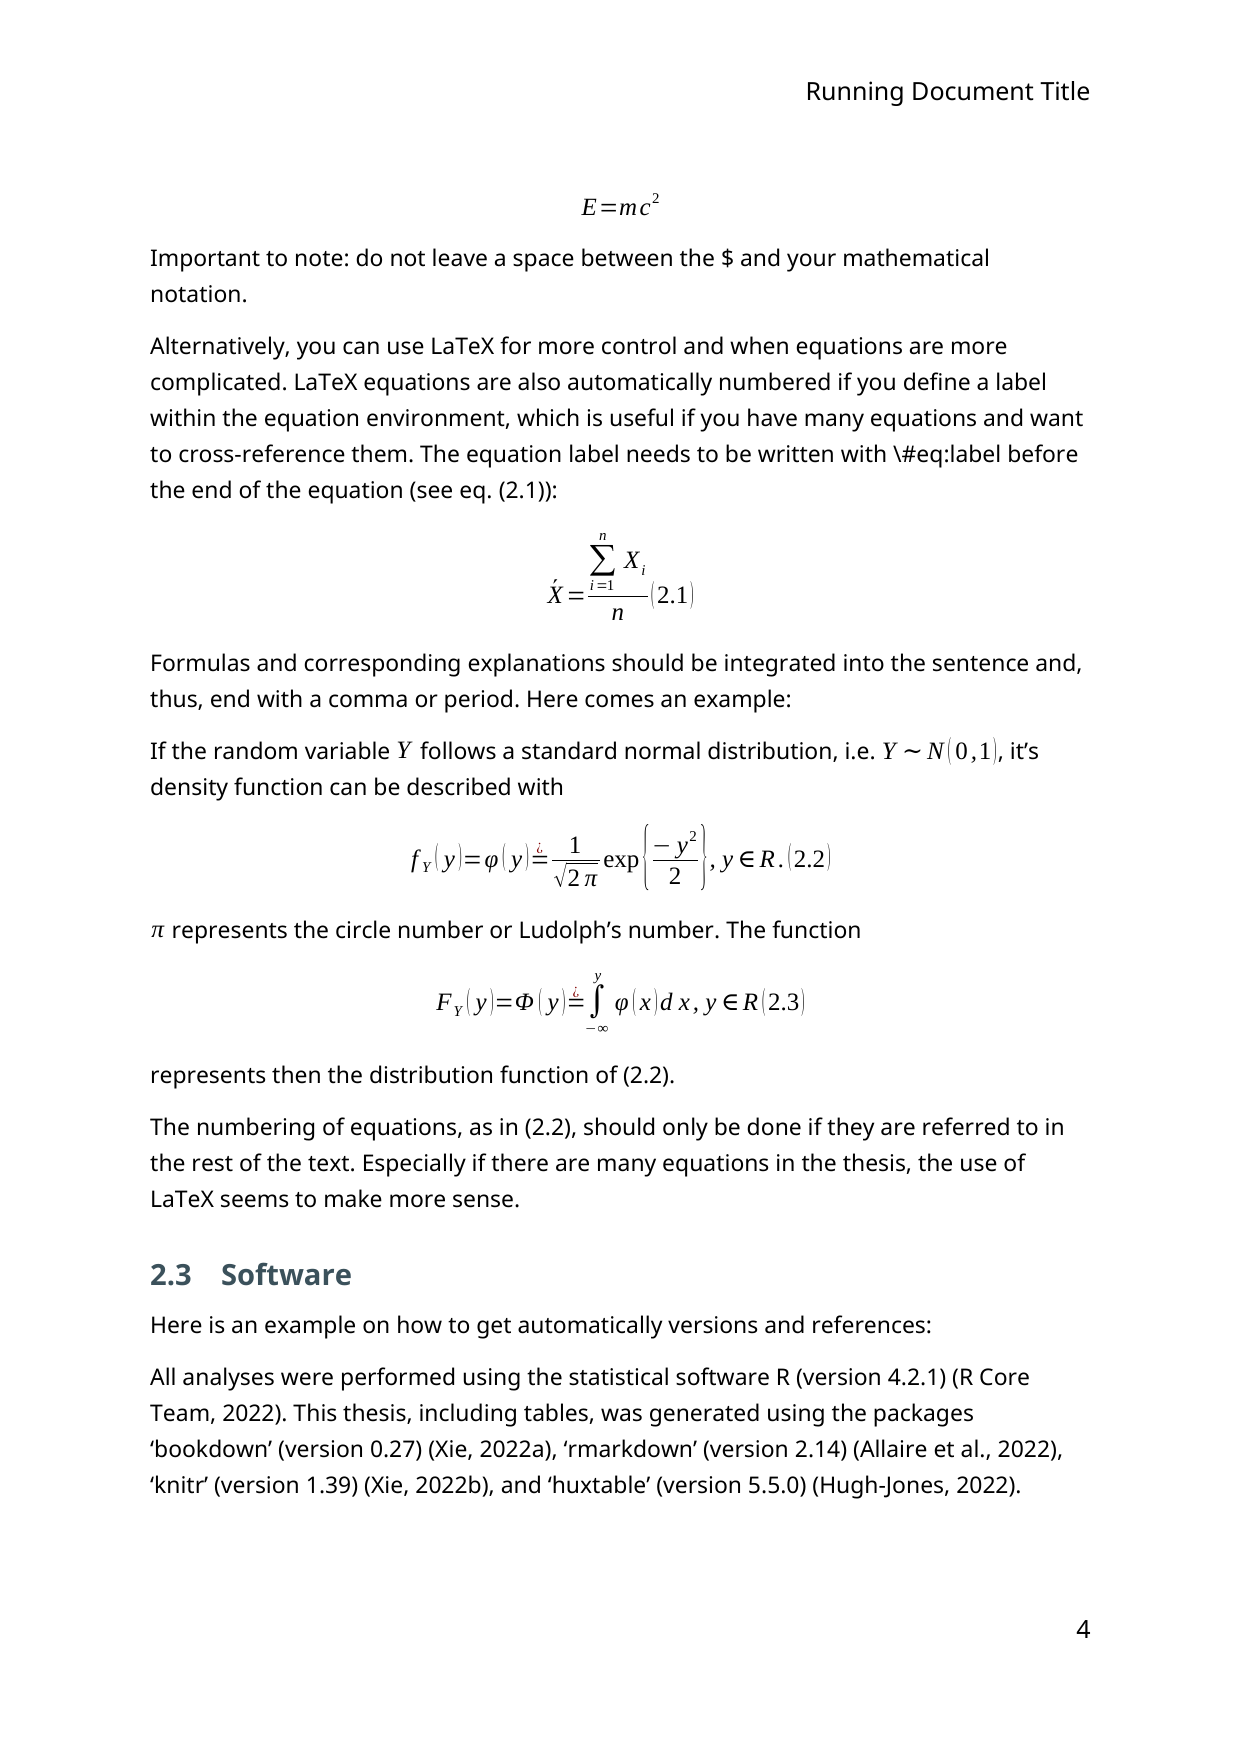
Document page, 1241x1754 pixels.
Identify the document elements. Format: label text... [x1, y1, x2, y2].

text Alternatively, you can use LaTeX for more control and when equations are more complicated. LaTeX equations are also automatically numbered if you define a label within the equation environment, which is useful if you have many equations and want to cross-reference them. The equation label needs to be written with \#eq:label before the end of the equation (see eq. (2.1)): [150, 330, 1090, 505]
text If the random variable follows a standard normal distribution, i.e. , it’s density function can be described with [150, 735, 1090, 802]
text All analyses were performed using the statistical software R (version 4.2.1) (R Core Team, 2022). This thesis, including tables, was generated using the packages ‘bookdown’ (version 0.27) (Xie, 2022a), ‘rmarkdown’ (version 2.14) (Allaire et al., 2022), ‘knitr’ (version 1.39) (Xie, 2022b), and ‘huxtable’ (version 5.5.0) (Hugh-Jones, 2022). [150, 1361, 1090, 1500]
text Here is an example on how to get automatically versions and references: [150, 1309, 1090, 1340]
text The numbering of equations, as in (2.2), should only be done if they are referred to in the rest of the text. Especially if there are many equations in the thesis, the use of LaTeX seems to make more sense. [150, 1111, 1090, 1214]
text represents the circle number or Ludolph’s number. The function [150, 914, 1090, 945]
subtitle 2.3 Software [150, 1256, 1090, 1292]
text Important to note: do not leave a space between the $ and your mathematical notation. [150, 242, 1090, 309]
text Formulas and corresponding explanations should be integrated into the sentence and, thus, end with a comma or period. Here comes an example: [150, 647, 1090, 714]
text represents then the distribution function of (2.2). [150, 1058, 1090, 1090]
